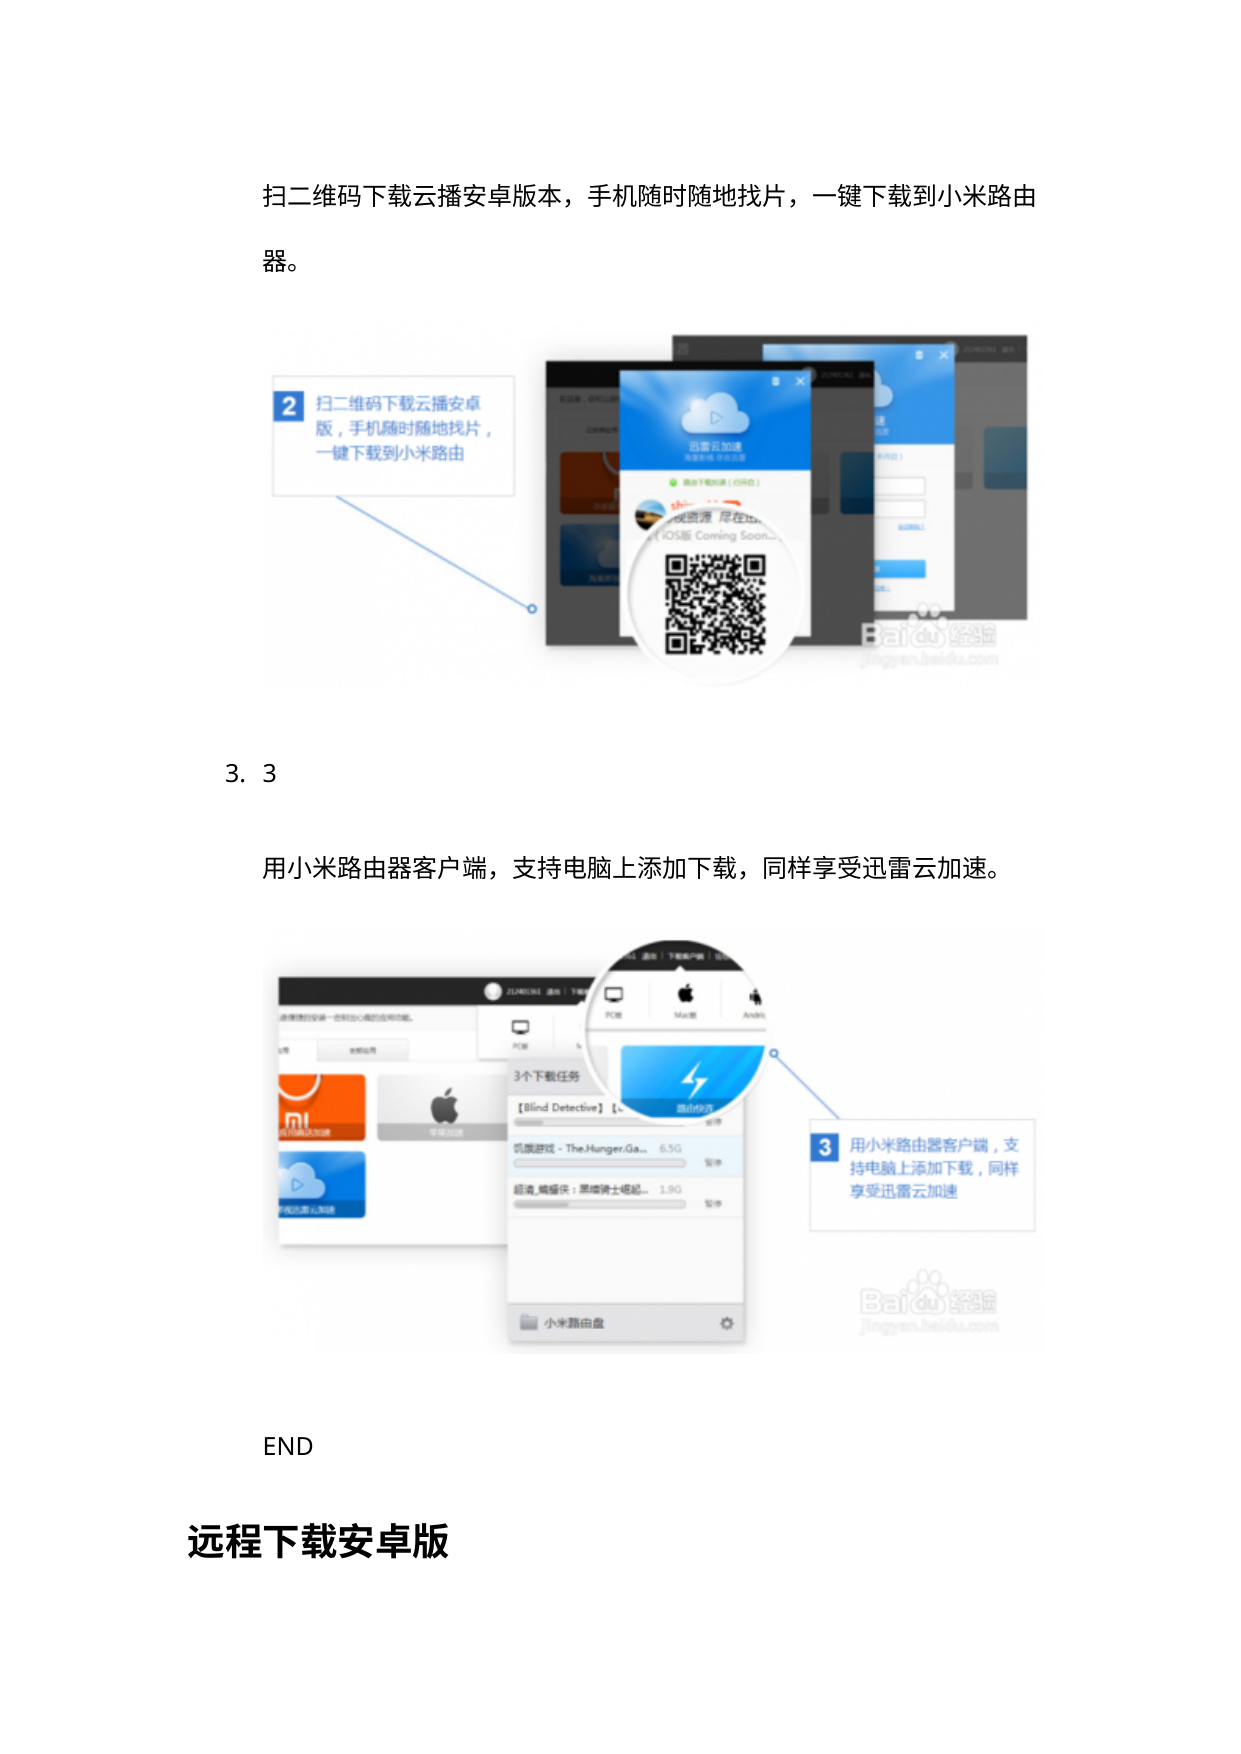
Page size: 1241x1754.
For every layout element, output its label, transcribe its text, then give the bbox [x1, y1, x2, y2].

picture [262, 321, 1044, 687]
picture [262, 928, 1044, 1354]
text 扫二维码下载云播安卓版本，手机随时随地找片，一键下载到小米路由器。 [262, 162, 1053, 292]
list 3 [225, 740, 1053, 805]
text END [262, 1413, 1053, 1478]
text 用小米路由器客户端，支持电脑上添加下载，同样享受迅雷云加速。 [262, 834, 1053, 899]
text 远程下载安卓版 [187, 1507, 1053, 1572]
